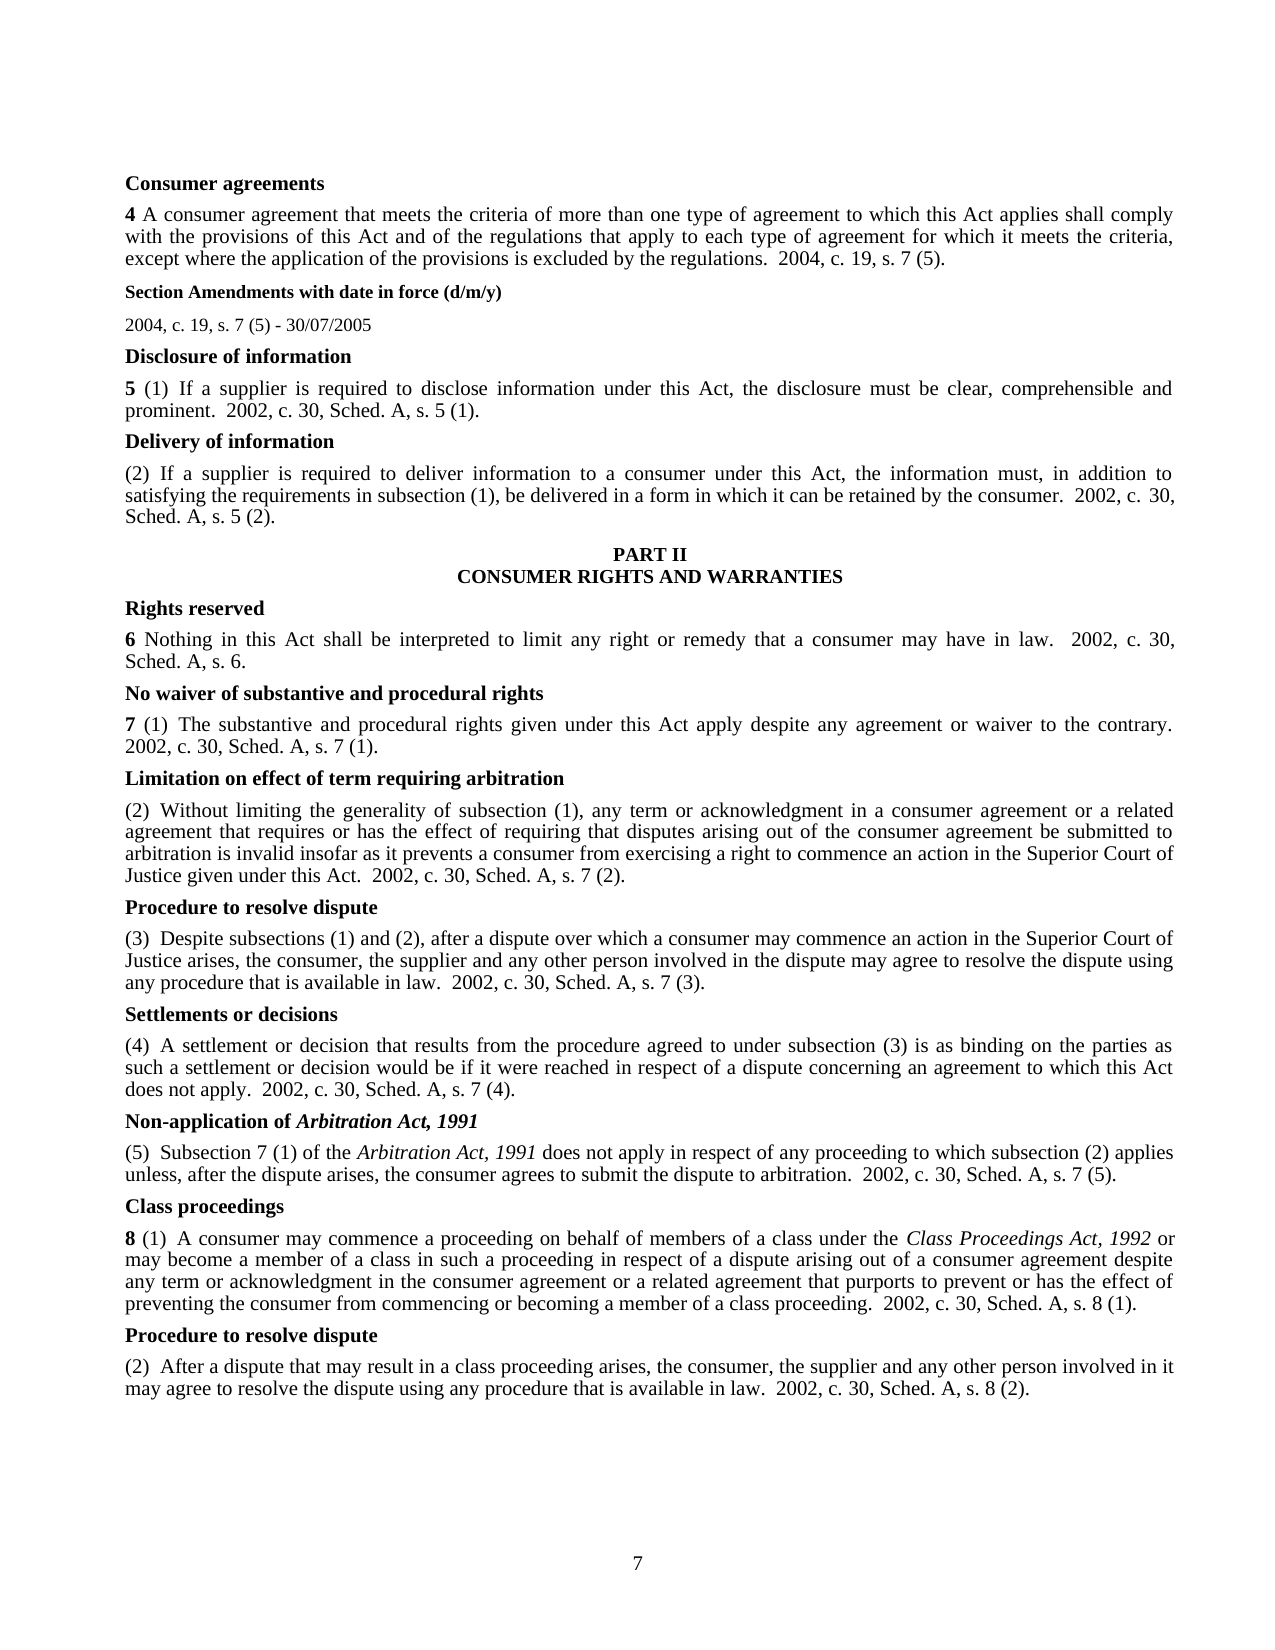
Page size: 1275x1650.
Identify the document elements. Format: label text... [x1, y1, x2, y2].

text Rights reserved [125, 600, 1175, 619]
text 5 (1) If a supplier is required to disclose information under this Act, the disclosure must be clear, comprehensible and prominent. 2002, c. 30, Sched. A, s. 5 (1). [125, 378, 1175, 421]
text 6 Nothing in this Act shall be interpreted to limit any right or remedy that a consumer may have in law. 2002, c. 30, Sched. A, s. 6. [125, 629, 1175, 673]
text PART II Consumer Rights and Warranties [125, 544, 1175, 587]
text 8 (1) A consumer may commence a proceeding on behalf of members of a class under the Class Proceedings Act, 1992 or may become a member of a class in such a proceeding in respect of a dispute arising out of a consumer agreement despite any term or acknowledgment in the consumer agreement or a related agreement that purports to prevent or has the effect of preventing the consumer from commencing or becoming a member of a class proceeding. 2002, c. 30, Sched. A, s. 8 (1). [125, 1227, 1175, 1314]
text Delivery of information [125, 434, 1175, 453]
text Settlements or decisions [125, 1006, 1175, 1025]
text (5) Subsection 7 (1) of the Arbitration Act, 1991 does not apply in respect of any proceeding to which subsection (2) applies unless, after the dispute arises, the consumer agrees to submit the dispute to arbitration. 2002, c. 30, Sched. A, s. 7 (5). [125, 1142, 1175, 1186]
text 7 (1) The substantive and procedural rights given under this Act apply despite any agreement or waiver to the contrary. 2002, c. 30, Sched. A, s. 7 (1). [125, 714, 1175, 758]
text Consumer agreements [125, 175, 1175, 194]
text (2) Without limiting the generality of subsection (1), any term or acknowledgment in a consumer agreement or a related agreement that requires or has the effect of requiring that disputes arising out of the consumer agreement be submitted to arbitration is invalid insofar as it prevents a consumer from exercising a right to commence an action in the Superior Court of Justice given under this Act. 2002, c. 30, Sched. A, s. 7 (2). [125, 799, 1175, 887]
text Section Amendments with date in force (d/m/y) [125, 281, 1175, 303]
text 2004, c. 19, s. 7 (5) - 30/07/2005 [125, 314, 1175, 336]
text Procedure to resolve dispute [125, 1327, 1175, 1346]
text Class proceedings [125, 1198, 1175, 1217]
text Limitation on effect of term requiring arbitration [125, 770, 1175, 789]
text (2) If a supplier is required to deliver information to a consumer under this Act, the information must, in addition to satisfying the requirements in subsection (1), be delivered in a form in which it can be retained by the consumer. 2002, c. 30, Sched. A, s. 5 (2). [125, 463, 1175, 528]
text Disclosure of information [125, 349, 1175, 367]
text (2) After a dispute that may result in a class proceeding arises, the consumer, the supplier and any other person involved in it may agree to resolve the dispute using any procedure that is available in law. 2002, c. 30, Sched. A, s. 8 (2). [125, 1356, 1175, 1400]
text (3) Despite subsections (1) and (2), after a dispute over which a consumer may commence an action in the Superior Court of Justice arises, the consumer, the supplier and any other person involved in the dispute may agree to resolve the dispute using any procedure that is available in law. 2002, c. 30, Sched. A, s. 7 (3). [125, 928, 1175, 994]
text 4 A consumer agreement that meets the criteria of more than one type of agreement to which this Act applies shall comply with the provisions of this Act and of the regulations that apply to each type of agreement for which it meets the criteria, except where the application of the provisions is excluded by the regulations. 2004, c. 19, s. 7 (5). [125, 204, 1175, 269]
text Non-application of Arbitration Act, 1991 [125, 1113, 1175, 1132]
text (4) A settlement or decision that results from the procedure agreed to under subsection (3) is as binding on the parties as such a settlement or decision would be if it were reached in respect of a dispute concerning an agreement to which this Act does not apply. 2002, c. 30, Sched. A, s. 7 (4). [125, 1035, 1175, 1101]
text Procedure to resolve dispute [125, 899, 1175, 918]
text No waiver of substantive and procedural rights [125, 685, 1175, 704]
